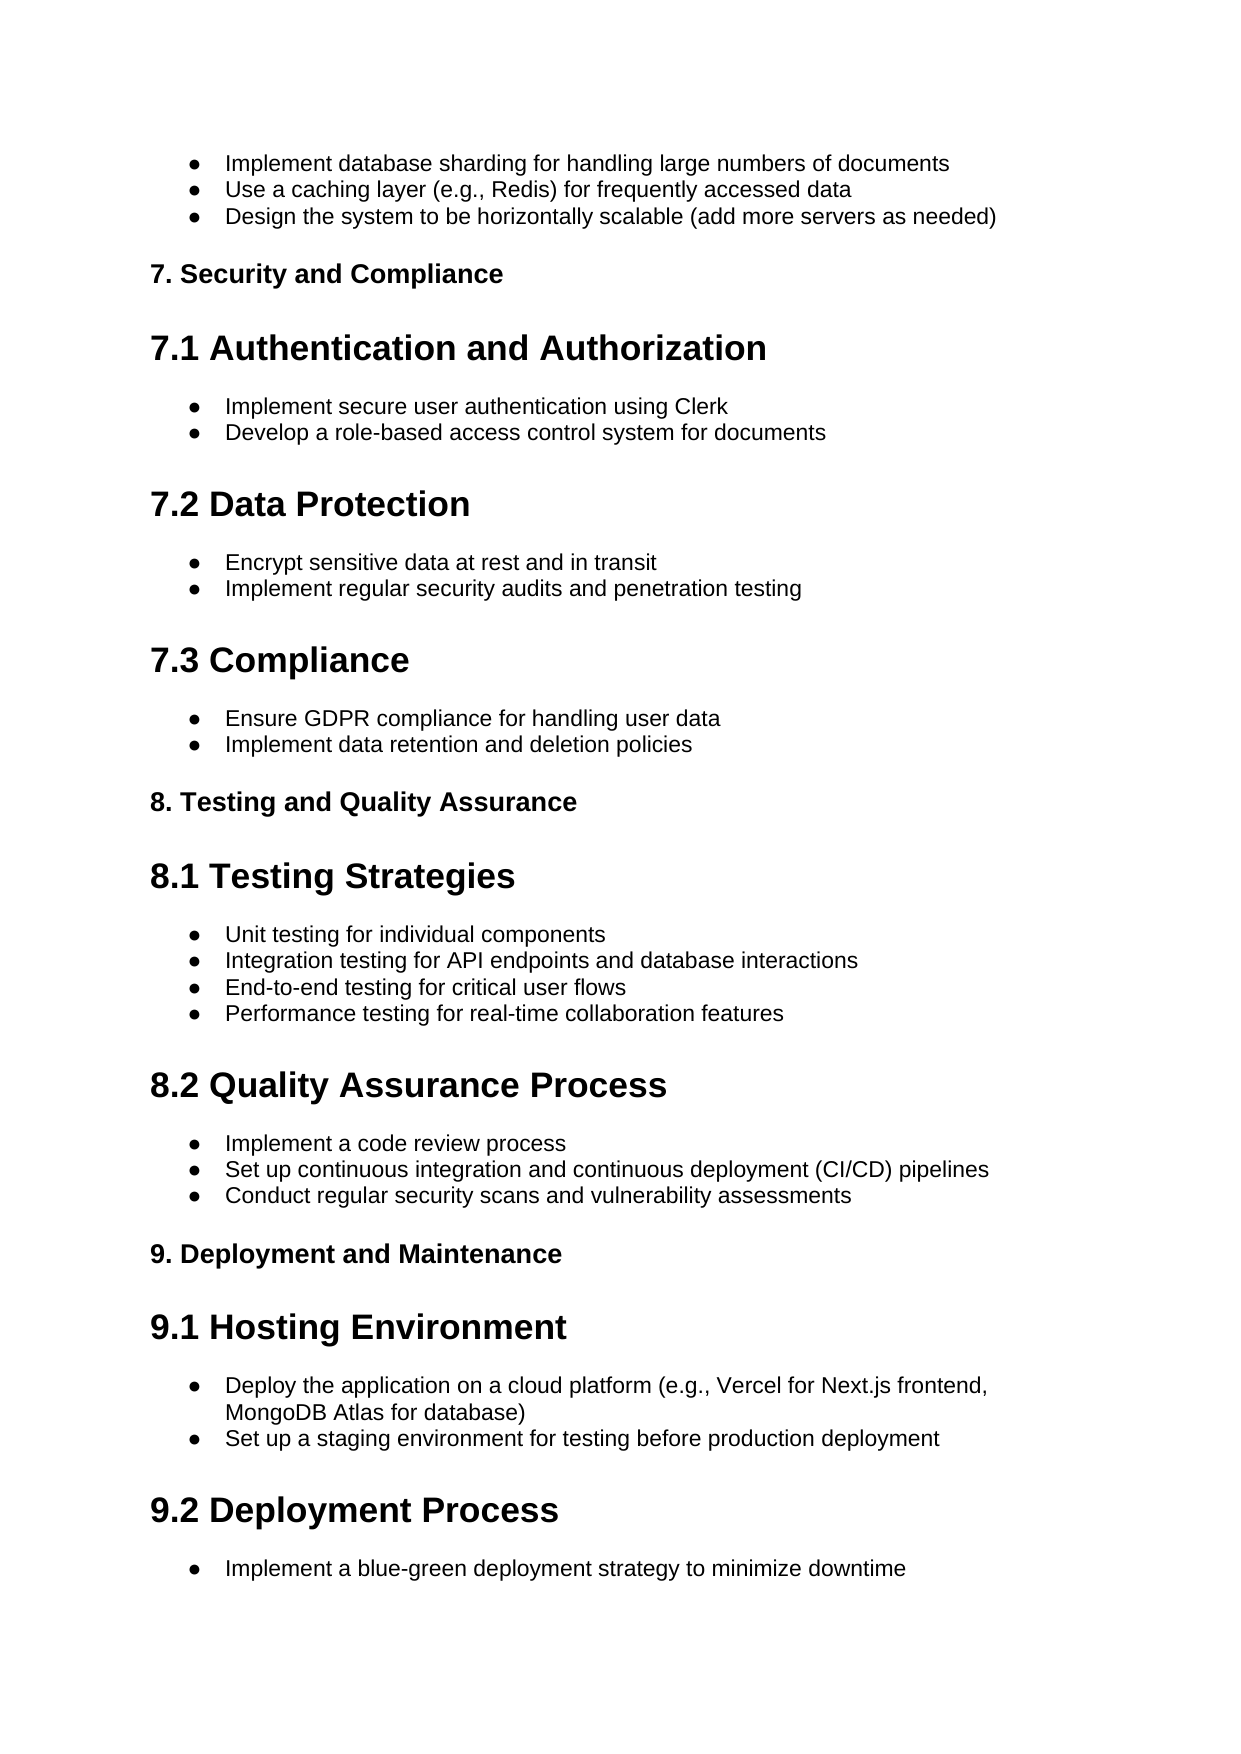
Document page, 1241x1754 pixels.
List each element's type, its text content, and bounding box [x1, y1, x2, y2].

subtitle 7.2 Data Protection [150, 483, 1090, 524]
list Deploy the application on a cloud platform (e.g., Vercel for Next.js frontend, MongoDB Atlas for database) [187, 1372, 1090, 1425]
subtitle 7.1 Authentication and Authorization [150, 327, 1090, 368]
subtitle 8.2 Quality Assurance Process [150, 1064, 1090, 1104]
list Implement database sharding for handling large numbers of documents [187, 150, 1090, 176]
subtitle 7.3 Compliance [150, 639, 1090, 679]
list Ensure GDPR compliance for handling user data [187, 704, 1090, 731]
list Implement a code review process [187, 1129, 1090, 1156]
list Implement secure user authentication using Clerk [187, 393, 1090, 419]
list Set up a staging environment for testing before production deployment [187, 1425, 1090, 1451]
list Implement a blue-green deployment strategy to minimize downtime [187, 1554, 1090, 1581]
subtitle 8. Testing and Quality Assurance [150, 786, 1090, 818]
list Set up continuous integration and continuous deployment (CI/CD) pipelines [187, 1156, 1090, 1182]
subtitle 9.2 Deployment Process [150, 1489, 1090, 1529]
list Design the system to be horizontally scalable (add more servers as needed) [187, 203, 1090, 229]
list Develop a role-based access control system for documents [187, 419, 1090, 445]
list Integration testing for API endpoints and database interactions [187, 947, 1090, 974]
list Performance testing for real-time collaboration features [187, 1000, 1090, 1026]
list Use a caching layer (e.g., Redis) for frequently accessed data [187, 176, 1090, 203]
list Implement data retention and deletion policies [187, 731, 1090, 757]
subtitle 7. Security and Compliance [150, 258, 1090, 289]
list Implement regular security audits and penetration testing [187, 575, 1090, 601]
subtitle 9. Deployment and Maintenance [150, 1238, 1090, 1269]
subtitle 8.1 Testing Strategies [150, 855, 1090, 896]
list Encrypt sensitive data at rest and in transit [187, 549, 1090, 575]
list Unit testing for individual components [187, 921, 1090, 947]
list Conduct regular security scans and vulnerability assessments [187, 1182, 1090, 1209]
subtitle 9.1 Hosting Environment [150, 1307, 1090, 1347]
list End-to-end testing for critical user flows [187, 974, 1090, 1000]
